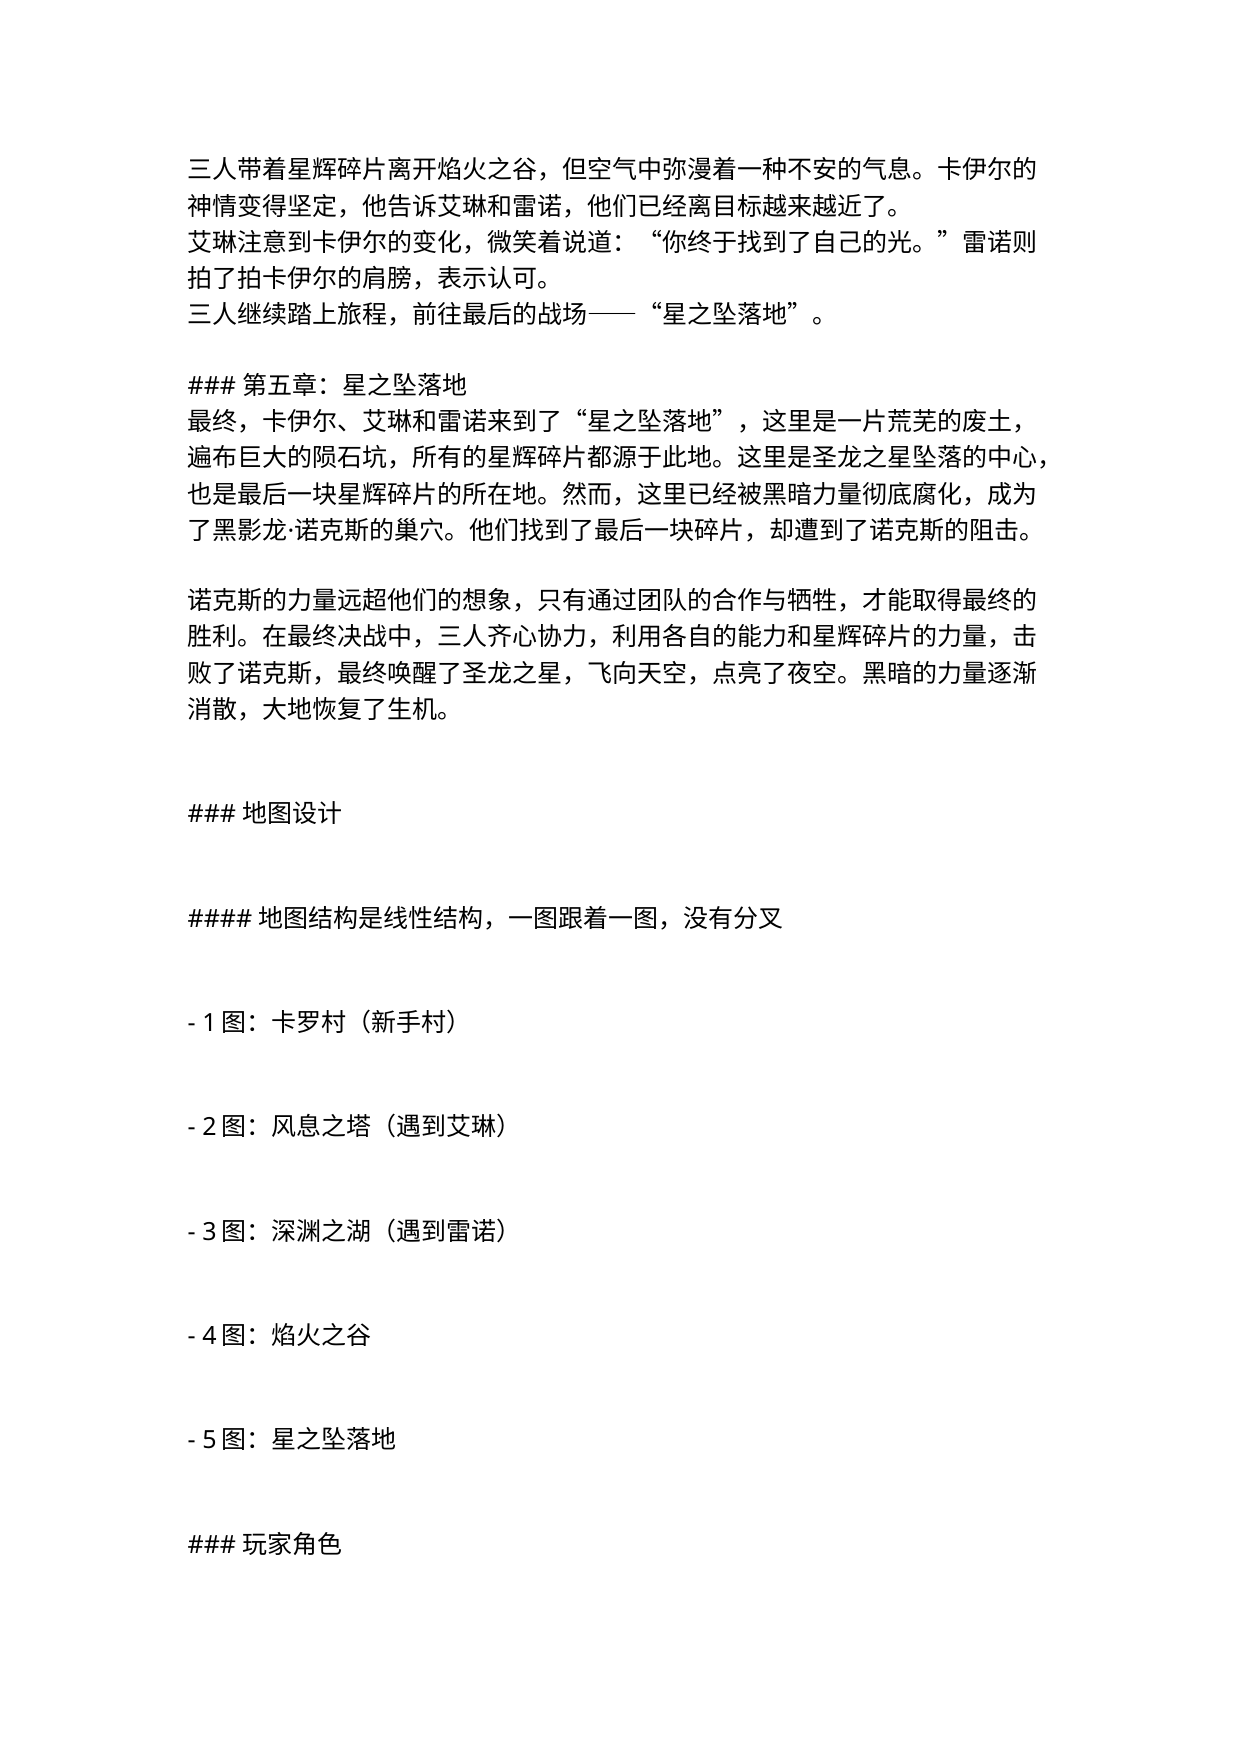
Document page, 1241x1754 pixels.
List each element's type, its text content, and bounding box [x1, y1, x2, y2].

text 三人带着星辉碎片离开焰火之谷，但空气中弥漫着一种不安的气息。卡伊尔的神情变得坚定，他告诉艾琳和雷诺，他们已经离目标越来越近了。 [187, 150, 1053, 222]
text - 1图：卡罗村（新手村） [187, 1002, 1053, 1039]
text 三人继续踏上旅程，前往最后的战场——“星之坠落地”。 [187, 295, 1053, 331]
text ### 第五章：星之坠落地 [187, 365, 1053, 402]
text #### 地图结构是线性结构，一图跟着一图，没有分叉 [187, 898, 1053, 934]
text 诺克斯的力量远超他们的想象，只有通过团队的合作与牺牲，才能取得最终的胜利。在最终决战中，三人齐心协力，利用各自的能力和星辉碎片的力量，击败了诺克斯，最终唤醒了圣龙之星，飞向天空，点亮了夜空。黑暗的力量逐渐消散，大地恢复了生机。 [187, 581, 1053, 726]
text 最终，卡伊尔、艾琳和雷诺来到了“星之坠落地”，这里是一片荒芜的废土，遍布巨大的陨石坑，所有的星辉碎片都源于此地。这里是圣龙之星坠落的中心，也是最后一块星辉碎片的所在地。然而，这里已经被黑暗力量彻底腐化，成为了黑影龙·诺克斯的巢穴。他们找到了最后一块碎片，却遭到了诺克斯的阻击。 [187, 402, 1053, 547]
text - 4图：焰火之谷 [187, 1316, 1053, 1352]
text - 3图：深渊之湖（遇到雷诺） [187, 1211, 1053, 1247]
text - 5图：星之坠落地 [187, 1420, 1053, 1456]
text - 2图：风息之塔（遇到艾琳） [187, 1107, 1053, 1143]
text ### 玩家角色 [187, 1524, 1053, 1561]
text ### 地图设计 [187, 794, 1053, 830]
text 艾琳注意到卡伊尔的变化，微笑着说道：“你终于找到了自己的光。”雷诺则拍了拍卡伊尔的肩膀，表示认可。 [187, 222, 1053, 295]
